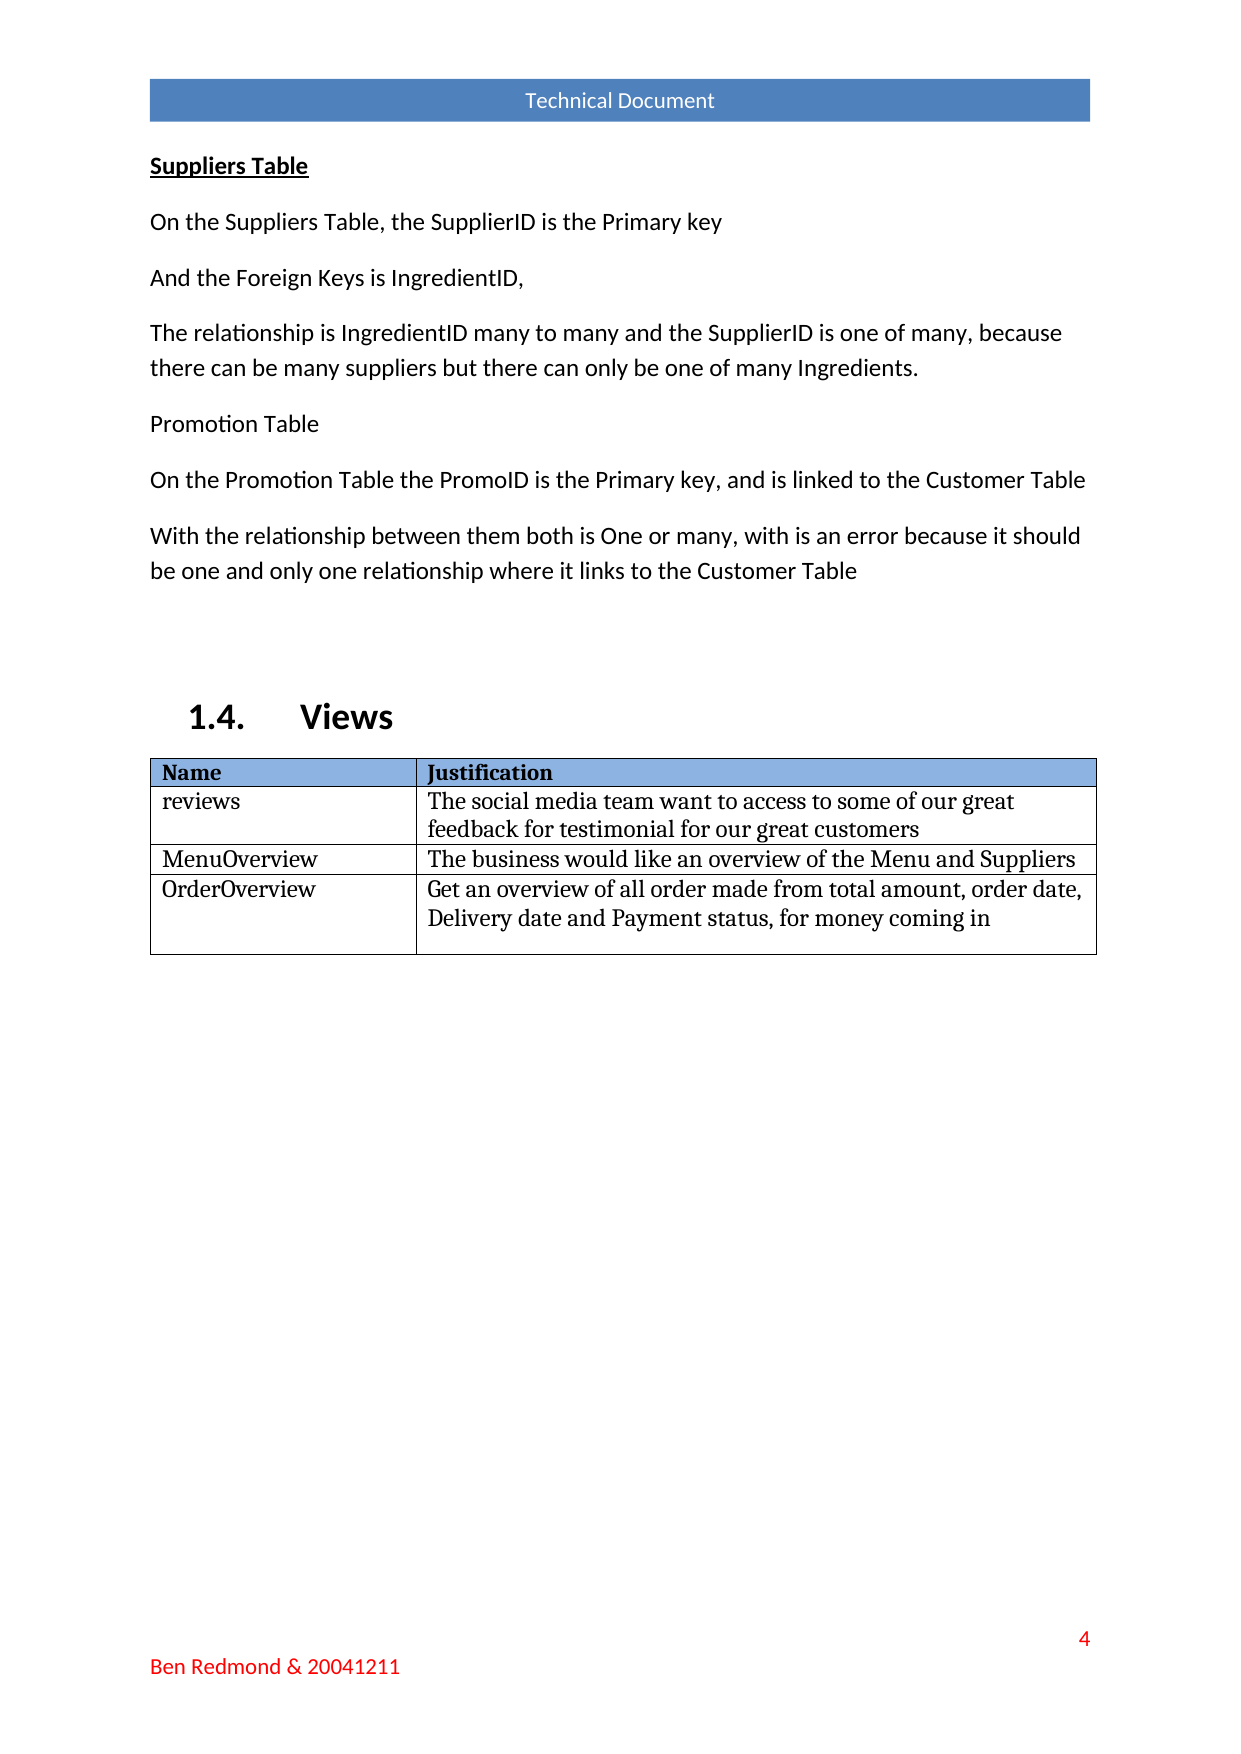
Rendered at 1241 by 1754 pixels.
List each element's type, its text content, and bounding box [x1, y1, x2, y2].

table_cell Get an overview of all order made from total amount, order date, Delivery date and Payment status, for money coming in [417, 875, 1096, 953]
table_cell reviews [151, 787, 416, 844]
table_cell OrderOverview [151, 875, 416, 953]
subtitle Views [187, 693, 1090, 739]
text And the Foreign Keys is IngredientID, [150, 262, 1090, 292]
table_cell The business would like an overview of the Menu and Suppliers [417, 845, 1096, 874]
table_cell The social media team want to access to some of our great feedback for testimonial for our great customers [417, 787, 1096, 844]
table_cell MenuOverview [151, 845, 416, 874]
text On the Suppliers Table, the SupplierID is the Primary key [150, 206, 1090, 236]
table_header Justification [417, 759, 1096, 786]
text On the Promotion Table the PromoID is the Primary key, and is linked to the Customer Table [150, 464, 1090, 495]
table_header Name [151, 759, 416, 786]
text With the relationship between them both is One or many, with is an error because it should be one and only one relationship where it links to the Customer Table [150, 520, 1090, 586]
text Promotion Table [150, 408, 1090, 439]
text The relationship is IngredientID many to many and the SupplierID is one of many, because there can be many suppliers but there can only be one of many Ingredients. [150, 317, 1090, 383]
text Suppliers Table [150, 150, 1090, 181]
